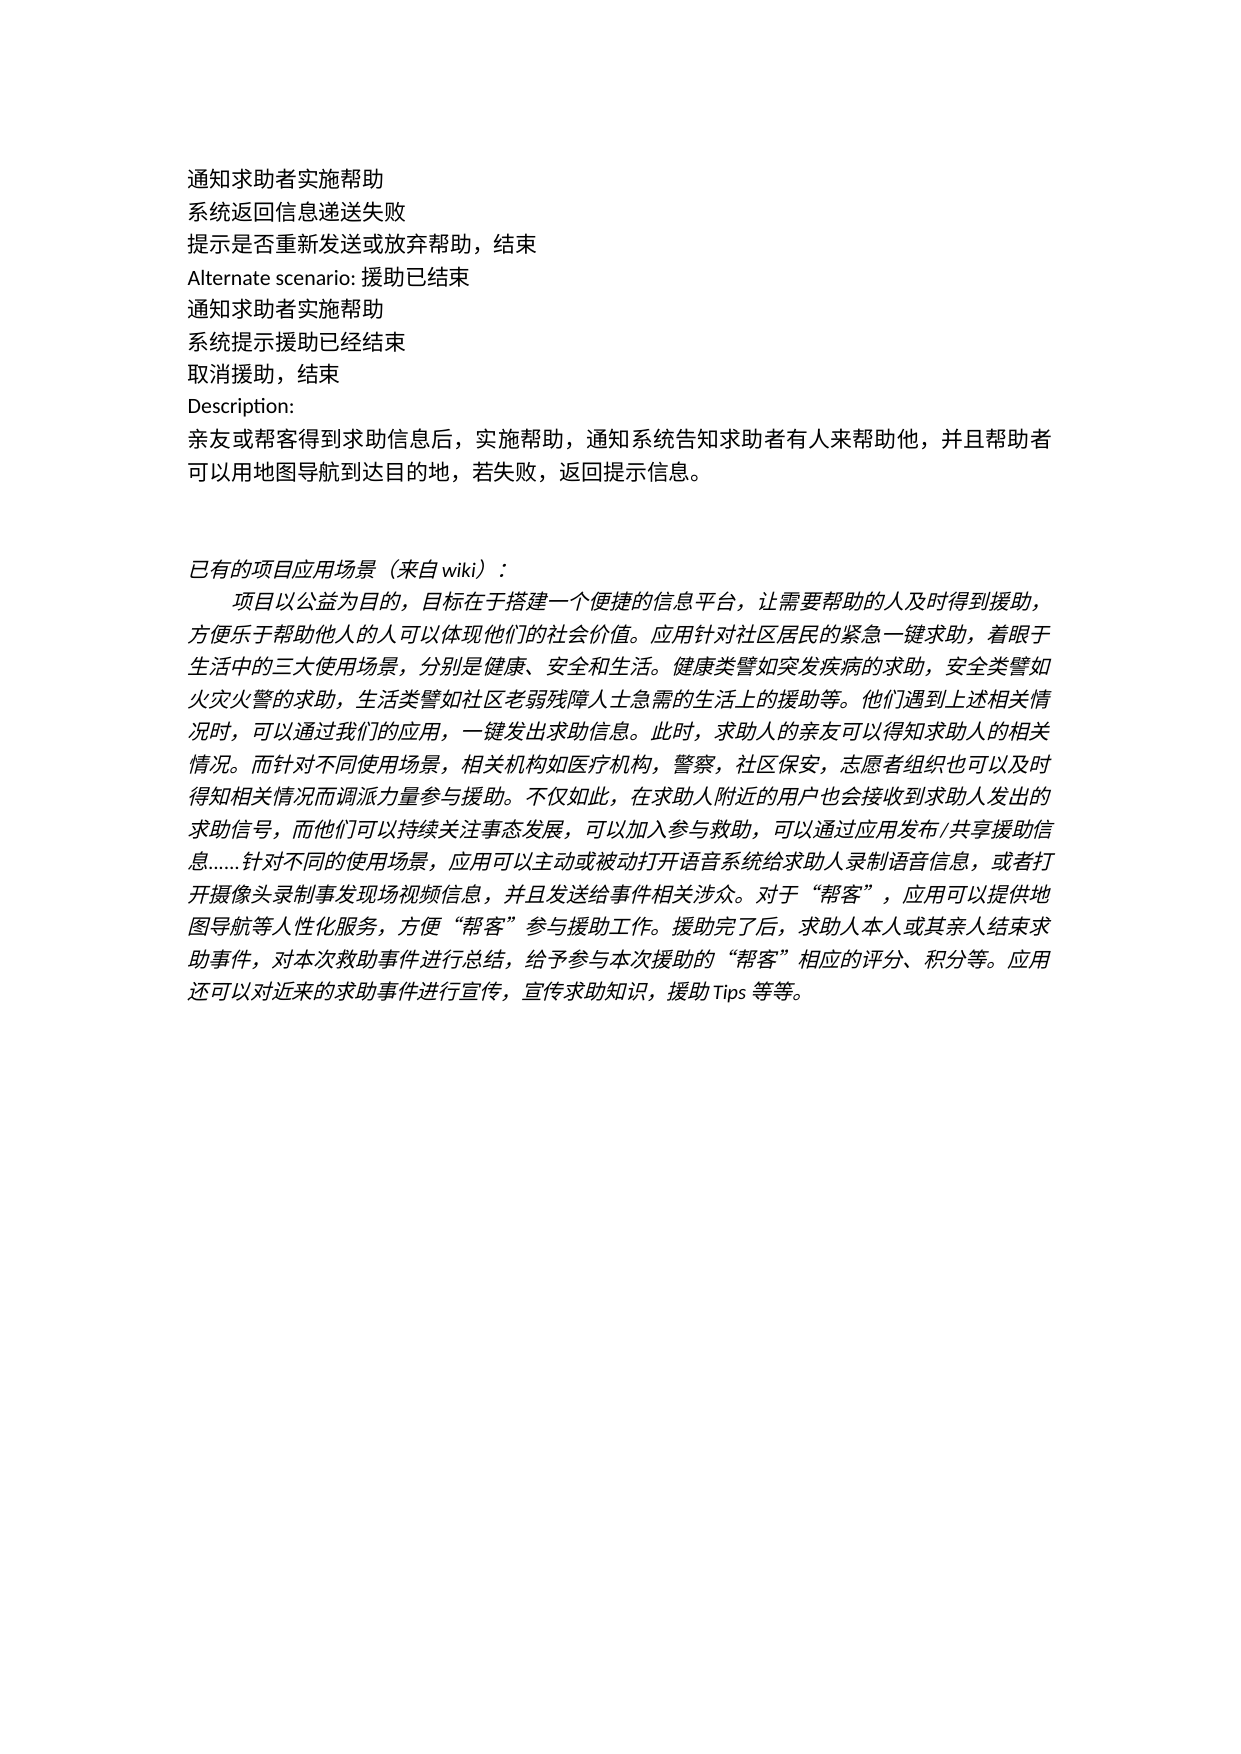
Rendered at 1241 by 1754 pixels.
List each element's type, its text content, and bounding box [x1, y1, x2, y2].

text 项目以公益为目的，目标在于搭建一个便捷的信息平台，让需要帮助的人及时得到援助，方便乐于帮助他人的人可以体现他们的社会价值。应用针对社区居民的紧急一键求助，着眼于生活中的三大使用场景，分别是健康、安全和生活。健康类譬如突发疾病的求助，安全类譬如火灾火警的求助，生活类譬如社区老弱残障人士急需的生活上的援助等。他们遇到上述相关情况时，可以通过我们的应用，一键发出求助信息。此时，求助人的亲友可以得知求助人的相关情况。而针对不同使用场景，相关机构如医疗机构，警察，社区保安，志愿者组织也可以及时得知相关情况而调派力量参与援助。不仅如此，在求助人附近的用户也会接收到求助人发出的求助信号，而他们可以持续关注事态发展，可以加入参与救助，可以通过应用发布/共享援助信息......针对不同的使用场景，应用可以主动或被动打开语音系统给求助人录制语音信息，或者打开摄像头录制事发现场视频信息，并且发送给事件相关涉众。对于“帮客”，应用可以提供地图导航等人性化服务，方便“帮客”参与援助工作。援助完了后，求助人本人或其亲人结束求助事件，对本次救助事件进行总结，给予参与本次援助的“帮客”相应的评分、积分等。应用还可以对近来的求助事件进行宣传，宣传求助知识，援助Tips等等。 [187, 584, 1053, 1007]
text 通知求助者实施帮助 [187, 292, 1053, 324]
text 亲友或帮客得到求助信息后，实施帮助，通知系统告知求助者有人来帮助他，并且帮助者可以用地图导航到达目的地，若失败，返回提示信息。 [187, 422, 1053, 487]
text Alternate scenario: 援助已结束 [187, 259, 1053, 292]
text 取消援助，结束 [187, 357, 1053, 389]
text 系统提示援助已经结束 [187, 324, 1053, 357]
text Description: [187, 389, 1053, 422]
text 提示是否重新发送或放弃帮助，结束 [187, 227, 1053, 259]
text 通知求助者实施帮助 [187, 162, 1053, 194]
text 已有的项目应用场景（来自wiki）： [187, 552, 1053, 584]
text 系统返回信息递送失败 [187, 194, 1053, 227]
